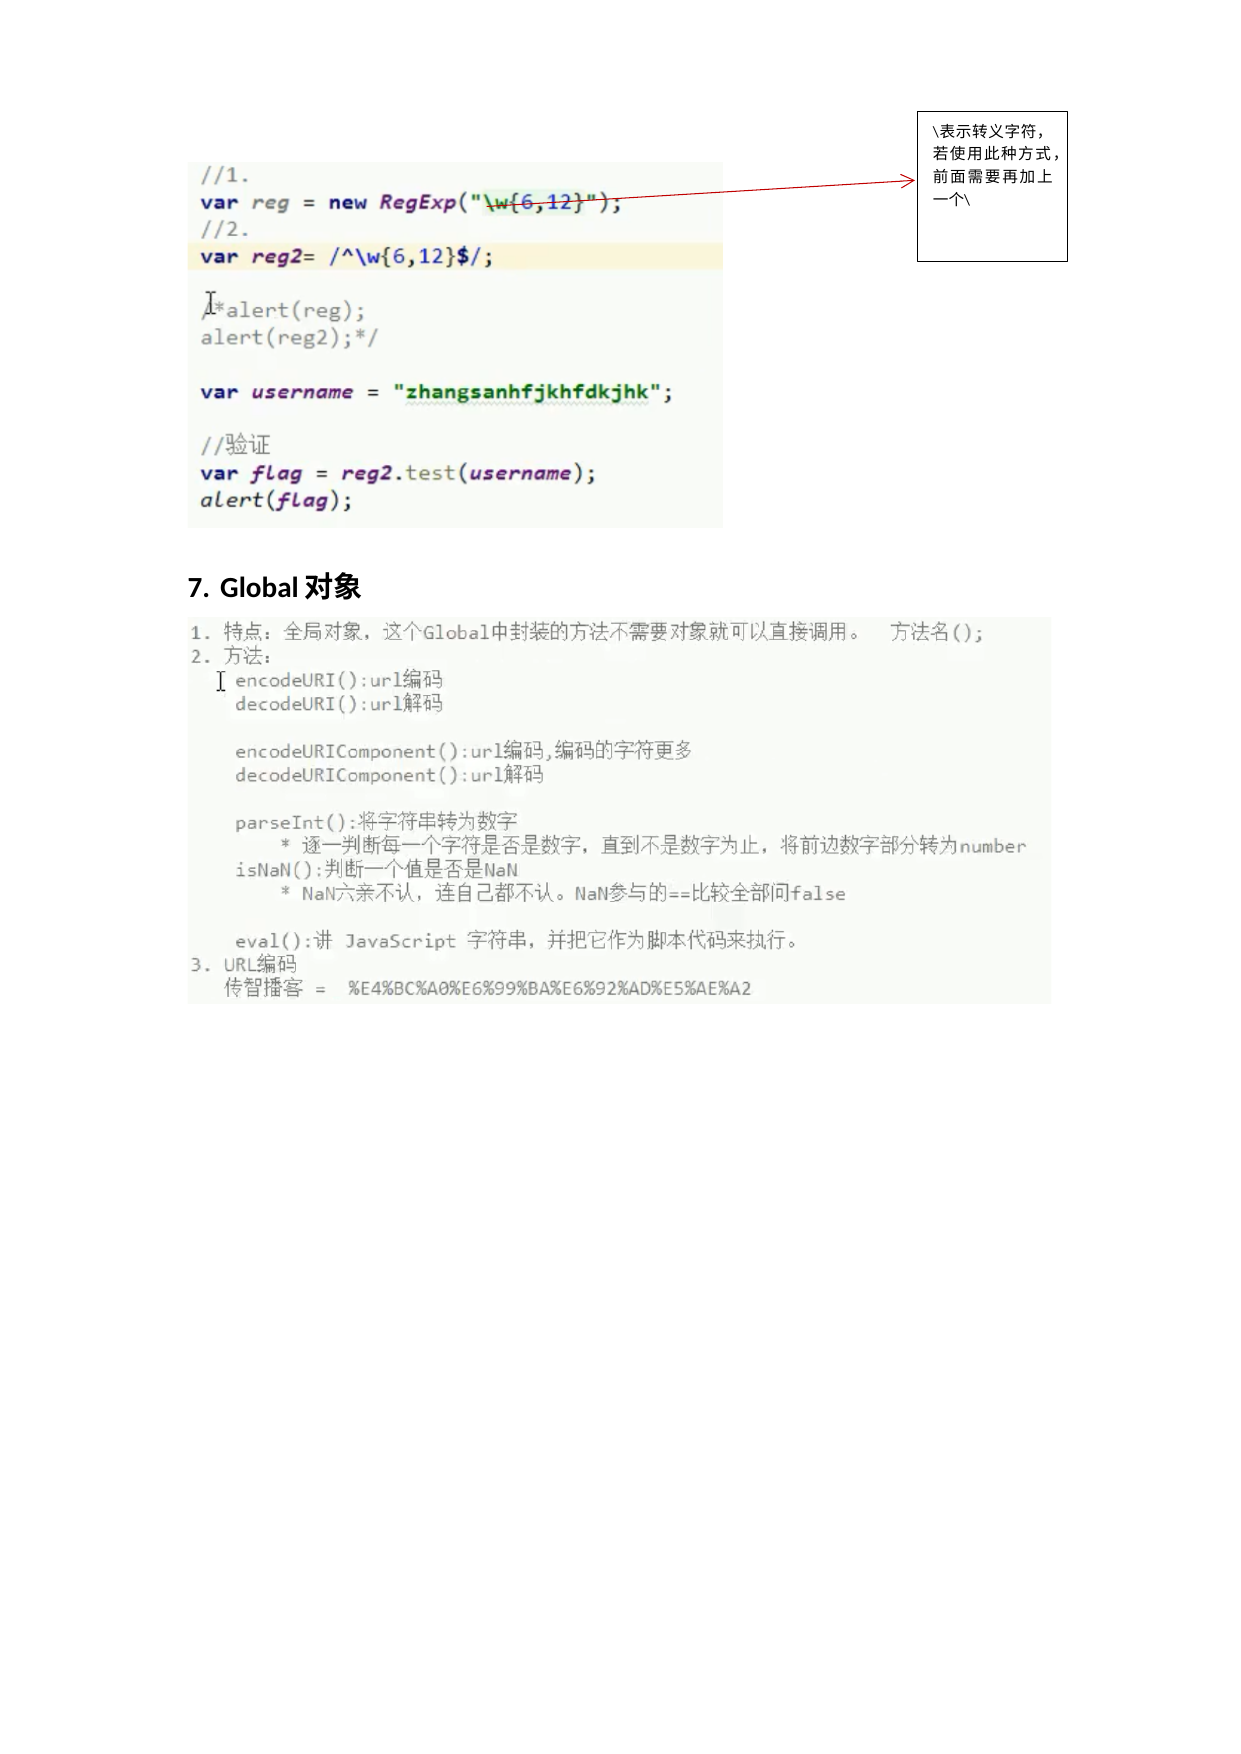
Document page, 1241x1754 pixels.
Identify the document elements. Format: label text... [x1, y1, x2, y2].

picture [187, 162, 723, 528]
list Global对象 [187, 552, 1053, 617]
picture [187, 617, 1052, 1004]
